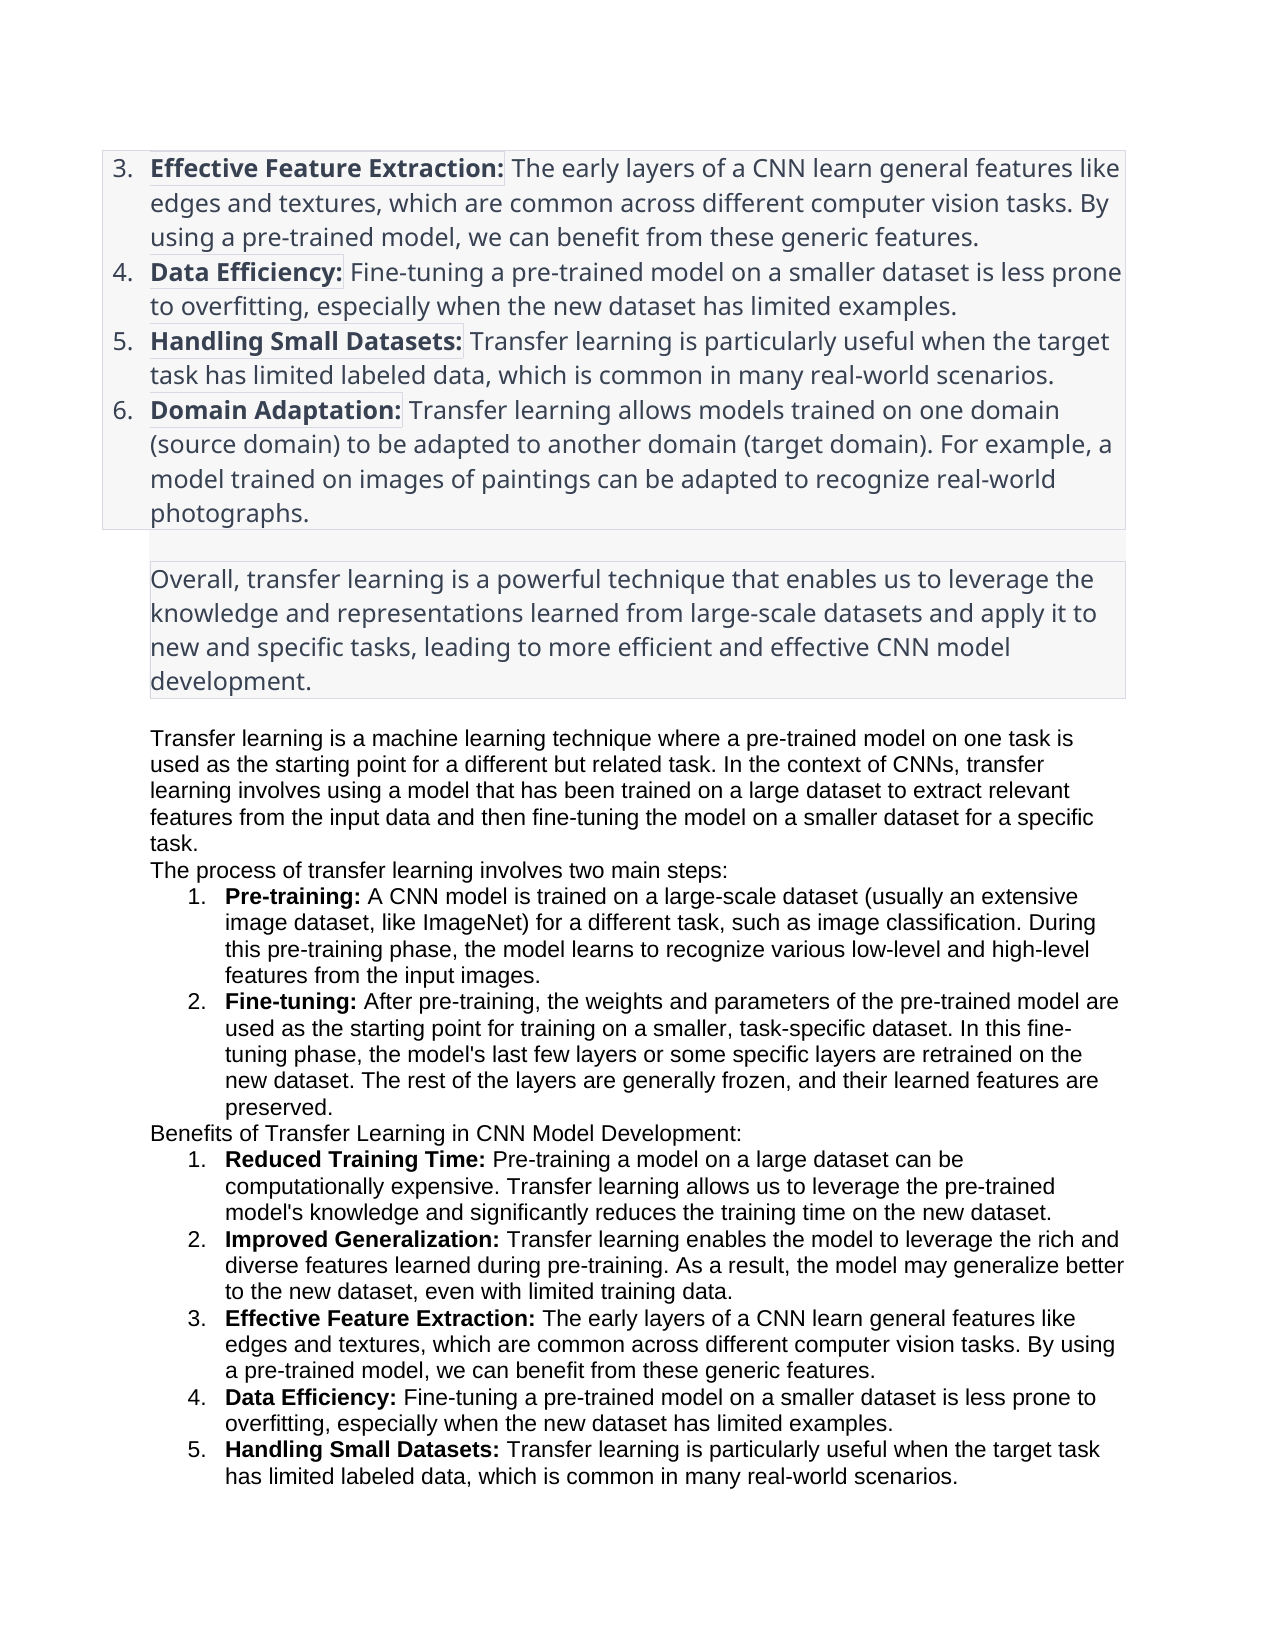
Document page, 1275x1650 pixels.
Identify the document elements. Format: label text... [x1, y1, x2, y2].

list Data Efficiency: Fine-tuning a pre-trained model on a smaller dataset is less prone to overfitting, especially when the new dataset has limited examples. [187, 1384, 1125, 1436]
list Effective Feature Extraction: The early layers of a CNN learn general features like edges and textures, which are common across different computer vision tasks. By using a pre-trained model, we can benefit from these generic features. [103, 151, 1125, 253]
list Handling Small Datasets: Transfer learning is particularly useful when the target task has limited labeled data, which is common in many real-world scenarios. [103, 322, 1125, 392]
list Improved Generalization: Transfer learning enables the model to leverage the rich and diverse features learned during pre-training. As a result, the model may generalize better to the new dataset, even with limited training data. [187, 1226, 1125, 1304]
list Effective Feature Extraction: The early layers of a CNN learn general features like edges and textures, which are common across different computer vision tasks. By using a pre-trained model, we can benefit from these generic features. [187, 1304, 1125, 1384]
list Reduced Training Time: Pre-training a model on a large dataset can be computationally expensive. Transfer learning allows us to leverage the pre-trained model's knowledge and significantly reduces the training time on the new dataset. [187, 1146, 1125, 1226]
list Pre-training: A CNN model is trained on a large-scale dataset (usually an extensive image dataset, like ImageNet) for a different task, such as image classification. During this pre-training phase, the model learns to recognize various low-level and high-level features from the input images. [187, 883, 1125, 988]
text Overall, transfer learning is a powerful technique that enables us to leverage the knowledge and representations learned from large-scale datasets and apply it to new and specific tasks, leading to more efficient and effective CNN model development. [151, 562, 1125, 698]
list Handling Small Datasets: Transfer learning is particularly useful when the target task has limited labeled data, which is common in many real-world scenarios. [187, 1436, 1125, 1489]
list Domain Adaptation: Transfer learning allows models trained on one domain (source domain) to be adapted to another domain (target domain). For example, a model trained on images of paintings can be adapted to recognize real-world photographs. [103, 392, 1125, 529]
text Transfer learning is a machine learning technique where a pre-trained model on one task is used as the starting point for a different but related task. In the context of CNNs, transfer learning involves using a model that has been trained on a large dataset to extract relevant features from the input data and then fine-tuning the model on a smaller dataset for a specific task. [150, 699, 1125, 857]
text Benefits of Transfer Learning in CNN Model Development: [150, 1120, 1125, 1146]
list Fine-tuning: After pre-training, the weights and parameters of the pre-trained model are used as the starting point for training on a smaller, task-specific dataset. In this fine-tuning phase, the model's last few layers or some specific layers are retrained on the new dataset. The rest of the layers are generally frozen, and their learned features are preserved. [187, 988, 1125, 1120]
list Data Efficiency: Fine-tuning a pre-trained model on a smaller dataset is less prone to overfitting, especially when the new dataset has limited examples. [103, 253, 1125, 322]
text The process of transfer learning involves two main steps: [150, 857, 1125, 883]
